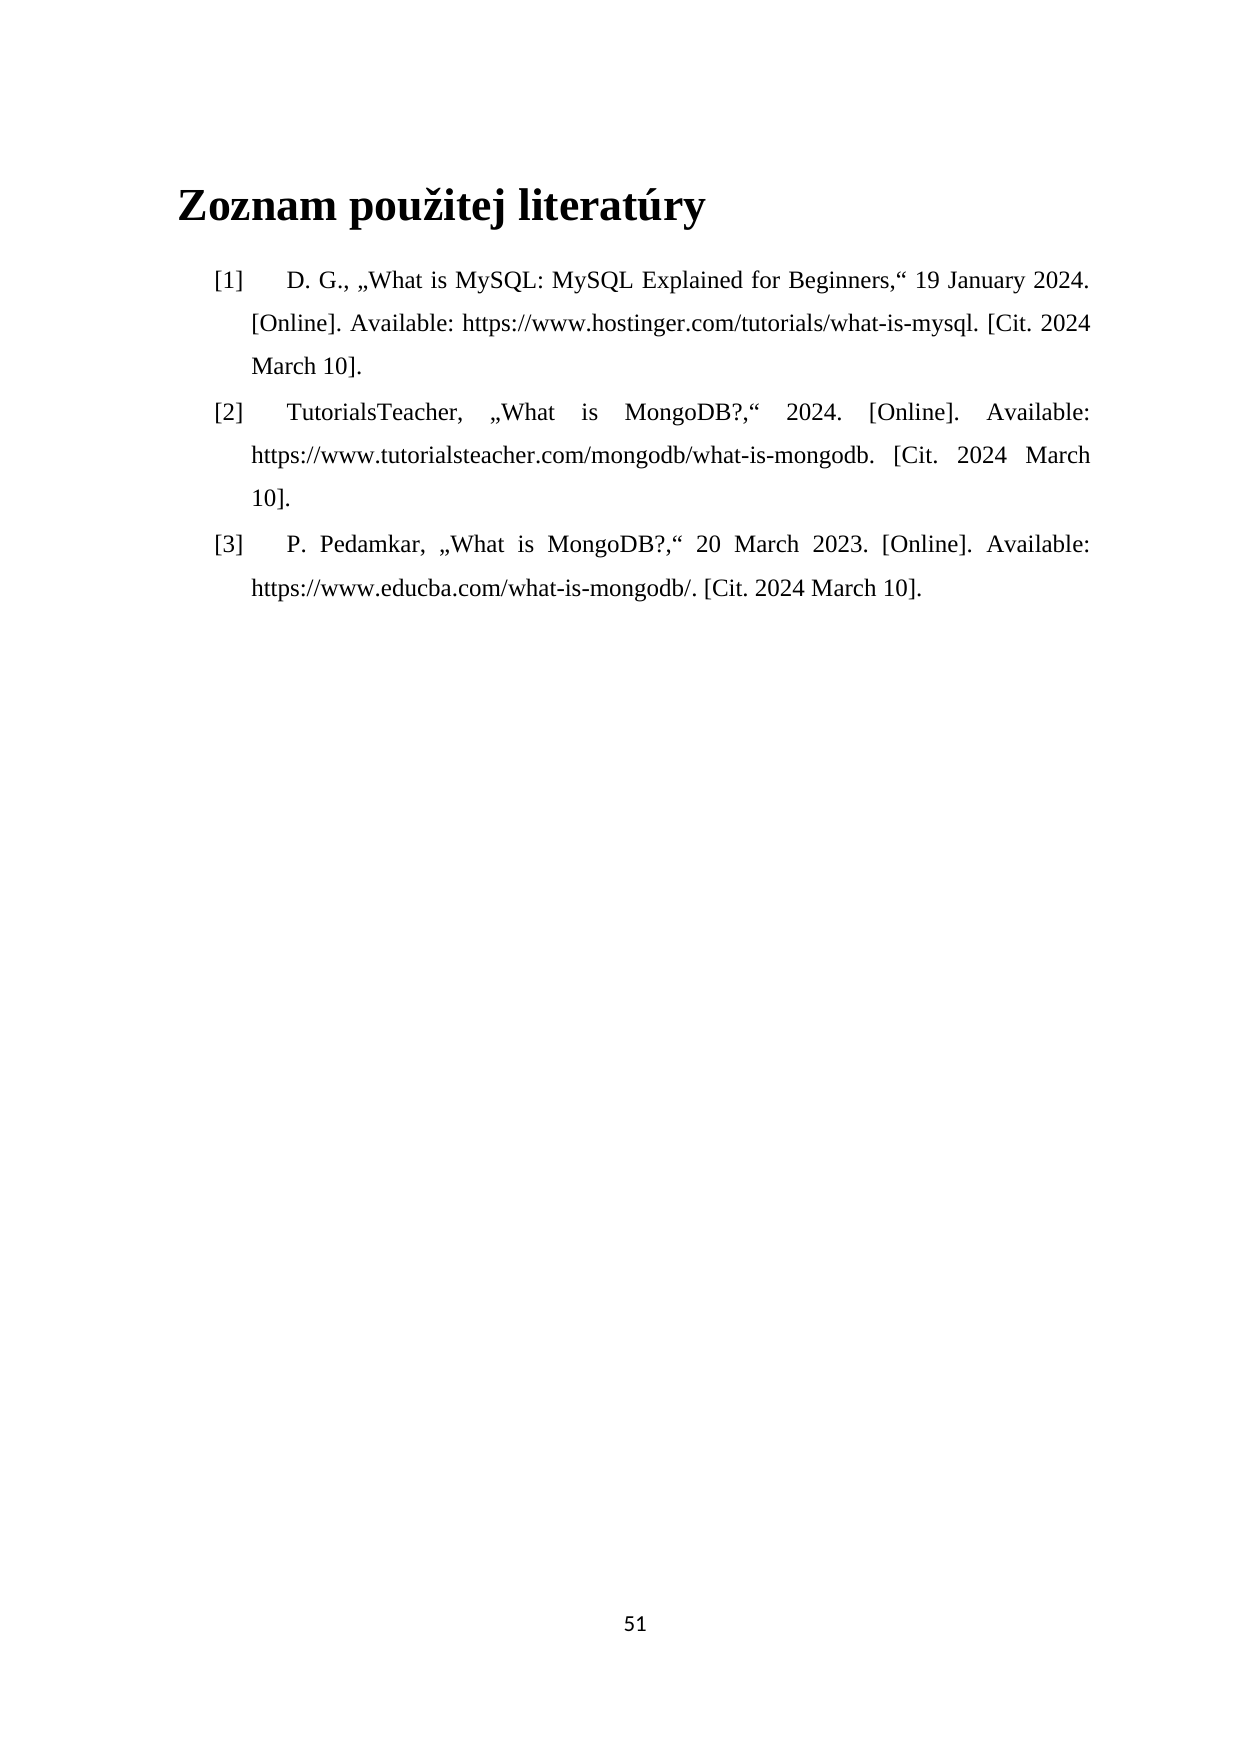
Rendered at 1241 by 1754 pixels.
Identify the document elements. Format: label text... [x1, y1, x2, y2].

table_cell [2] [177, 396, 249, 528]
table_cell TutorialsTeacher, „What is MongoDB?,“ 2024. [Online]. Available: https://www.tutorialsteacher.com/mongodb/what-is-mongodb. [Cit. 2024 March 10]. [250, 396, 1092, 528]
table_cell P. Pedamkar, „What is MongoDB?,“ 20 March 2023. [Online]. Available: https://www.educba.com/what-is-mongodb/. [Cit. 2024 March 10]. [250, 528, 1092, 617]
table_header [1] [177, 263, 249, 396]
table_header D. G., „What is MySQL: MySQL Explained for Beginners,“ 19 January 2024. [Online]. Available: https://www.hostinger.com/tutorials/what-is-mysql. [Cit. 2024 March 10]. [250, 263, 1092, 396]
table_cell [3] [177, 528, 249, 617]
